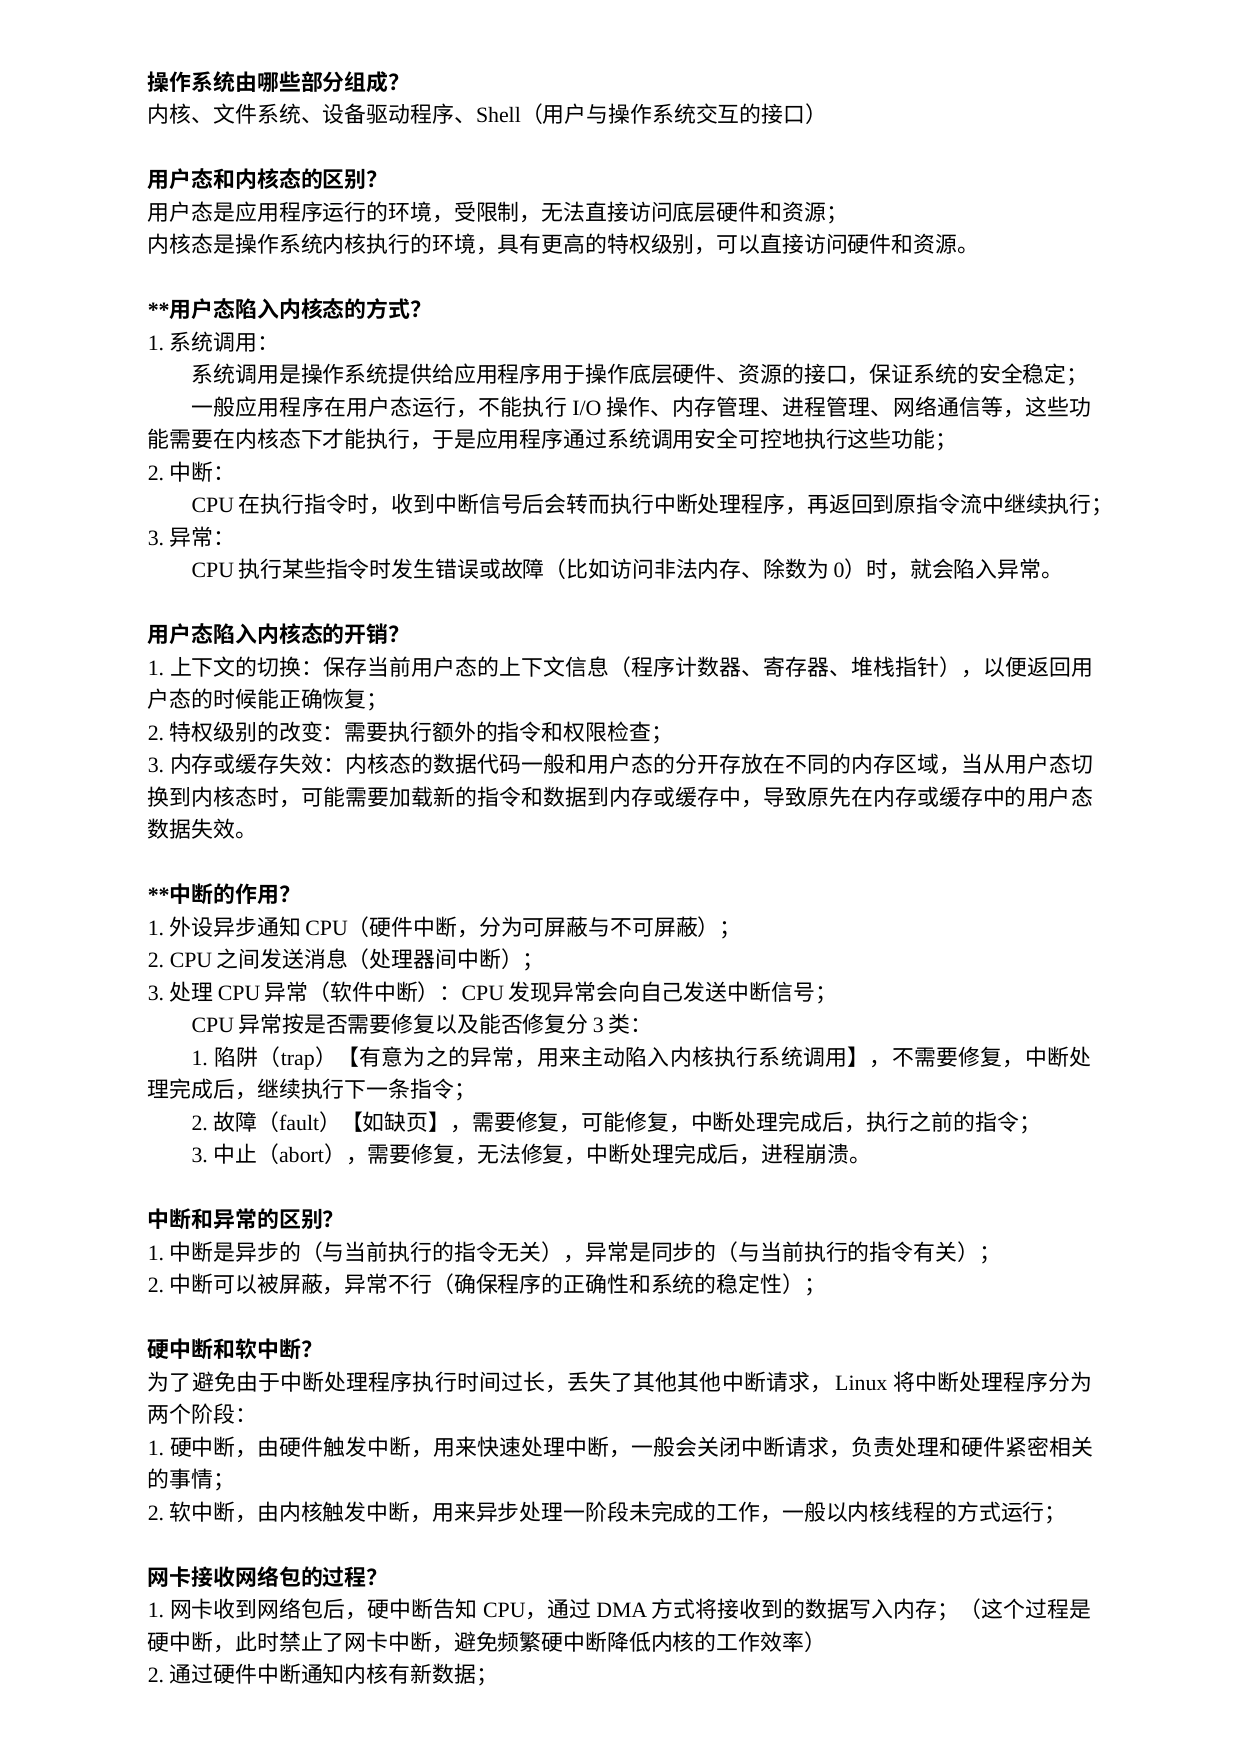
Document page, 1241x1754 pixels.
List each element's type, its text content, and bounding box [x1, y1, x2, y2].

text CPU在执行指令时，收到中断信号后会转而执行中断处理程序，再返回到原指令流中继续执行； [148, 487, 1093, 519]
text 硬中断和软中断？ [148, 1332, 1093, 1364]
text 1. 陷阱（trap）【有意为之的异常，用来主动陷入内核执行系统调用】，不需要修复，中断处理完成后，继续执行下一条指令； [148, 1039, 1093, 1104]
text CPU执行某些指令时发生错误或故障（比如访问非法内存、除数为0）时，就会陷入异常。 [148, 552, 1093, 584]
text 3. 内存或缓存失效：内核态的数据代码一般和用户态的分开存放在不同的内存区域，当从用户态切换到内核态时，可能需要加载新的指令和数据到内存或缓存中，导致原先在内存或缓存中的用户态数据失效。 [148, 747, 1093, 844]
text 1. 上下文的切换：保存当前用户态的上下文信息（程序计数器、寄存器、堆栈指针），以便返回用户态的时候能正确恢复； [148, 649, 1093, 714]
text 内核、文件系统、设备驱动程序、Shell（用户与操作系统交互的接口） [148, 97, 1093, 129]
text 1. 中断是异步的（与当前执行的指令无关），异常是同步的（与当前执行的指令有关）； [148, 1234, 1093, 1267]
text 内核态是操作系统内核执行的环境，具有更高的特权级别，可以直接访问硬件和资源。 [148, 227, 1093, 259]
text 为了避免由于中断处理程序执行时间过长，丢失了其他其他中断请求，Linux 将中断处理程序分为两个阶段： [148, 1364, 1093, 1429]
text 2. CPU之间发送消息（处理器间中断）； [148, 942, 1093, 974]
text 1. 网卡收到网络包后，硬中断告知CPU，通过DMA方式将接收到的数据写入内存；（这个过程是硬中断，此时禁止了网卡中断，避免频繁硬中断降低内核的工作效率） [148, 1592, 1093, 1657]
text 2. 特权级别的改变：需要执行额外的指令和权限检查； [148, 714, 1093, 747]
text 中断和异常的区别？ [148, 1202, 1093, 1234]
text 网卡接收网络包的过程？ [148, 1559, 1093, 1592]
text 2. 软中断，由内核触发中断，用来异步处理一阶段未完成的工作，一般以内核线程的方式运行； [148, 1494, 1093, 1527]
text 1. 硬中断，由硬件触发中断，用来快速处理中断，一般会关闭中断请求，负责处理和硬件紧密相关的事情； [148, 1429, 1093, 1494]
text 1. 系统调用： [148, 324, 1093, 357]
text 3. 处理CPU异常（软件中断）：CPU发现异常会向自己发送中断信号； [148, 974, 1093, 1007]
text 2. 中断可以被屏蔽，异常不行（确保程序的正确性和系统的稳定性）； [148, 1267, 1093, 1299]
text **中断的作用？ [148, 877, 1093, 909]
text 系统调用是操作系统提供给应用程序用于操作底层硬件、资源的接口，保证系统的安全稳定； [148, 357, 1093, 389]
text 用户态陷入内核态的开销？ [148, 617, 1093, 649]
text 1. 外设异步通知CPU（硬件中断，分为可屏蔽与不可屏蔽）； [148, 909, 1093, 942]
text 2. 通过硬件中断通知内核有新数据； [148, 1657, 1093, 1689]
text **用户态陷入内核态的方式？ [148, 292, 1093, 324]
text 3. 异常： [148, 519, 1093, 552]
text 用户态是应用程序运行的环境，受限制，无法直接访问底层硬件和资源； [148, 194, 1093, 227]
text 2. 中断： [148, 454, 1093, 487]
text 一般应用程序在用户态运行，不能执行I/O操作、内存管理、进程管理、网络通信等，这些功能需要在内核态下才能执行，于是应用程序通过系统调用安全可控地执行这些功能； [148, 389, 1093, 454]
text 用户态和内核态的区别？ [148, 162, 1093, 194]
text 2. 故障（fault）【如缺页】，需要修复，可能修复，中断处理完成后，执行之前的指令； [148, 1104, 1093, 1137]
text CPU异常按是否需要修复以及能否修复分3类： [148, 1007, 1093, 1039]
text 3. 中止（abort），需要修复，无法修复，中断处理完成后，进程崩溃。 [148, 1137, 1093, 1169]
text 操作系统由哪些部分组成？ [148, 64, 1093, 97]
